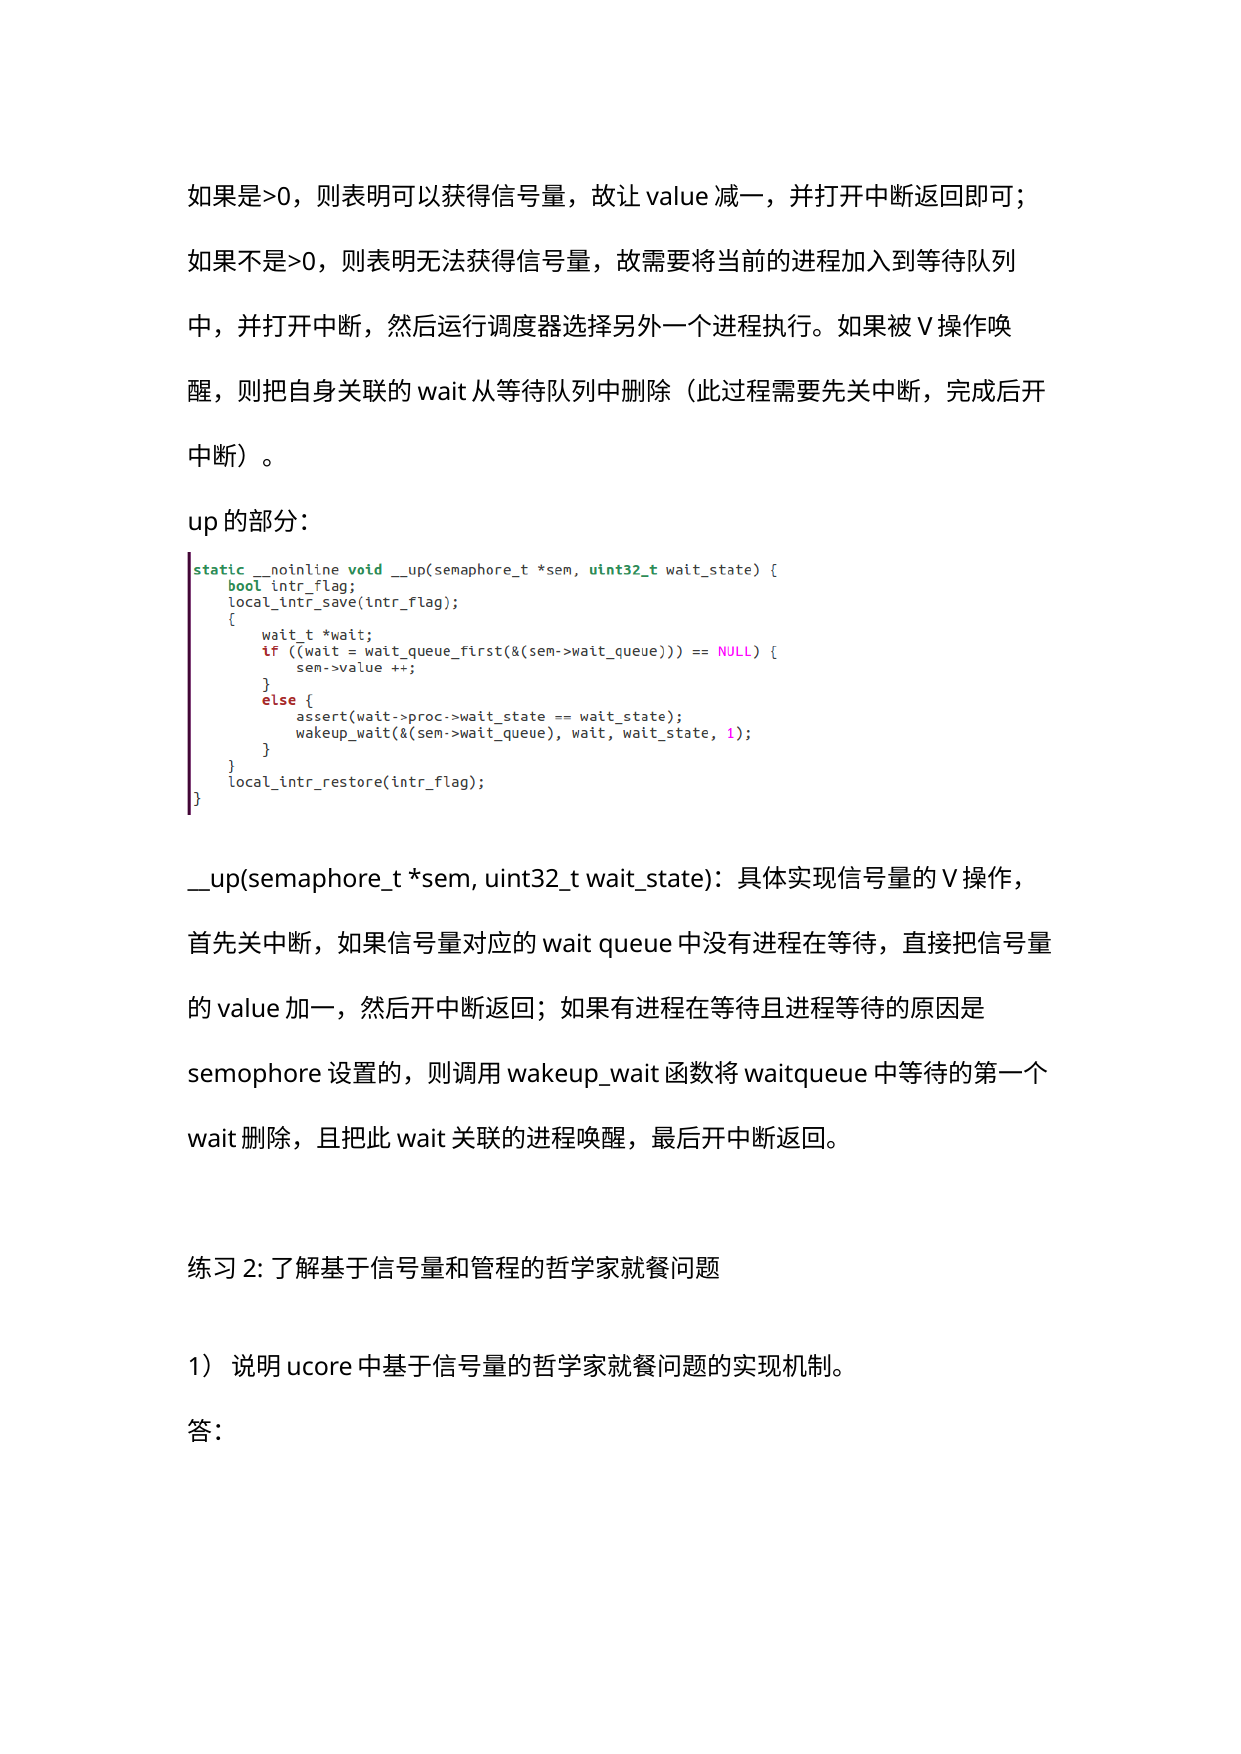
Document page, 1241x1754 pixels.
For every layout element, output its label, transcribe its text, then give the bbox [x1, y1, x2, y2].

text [187, 162, 1053, 487]
list 说明ucore中基于信号量的哲学家就餐问题的实现机制。 [187, 1332, 1053, 1397]
list 答： [187, 1397, 1053, 1462]
text __up(semaphore_t *sem, uint32_t wait_state)：具体实现信号量的V操作，首先关中断，如果信号量对应的wait queue中没有进程在等待，直接把信号量的value加一，然后开中断返回；如果有进程在等待且进程等待的原因是semophore设置的，则调用wakeup_wait函数将waitqueue中等待的第一个wait删除，且把此wait关联的进程唤醒，最后开中断返回。 [187, 844, 1053, 1169]
picture [187, 552, 859, 815]
text up的部分： [187, 487, 1053, 552]
text 练习2: 了解基于信号量和管程的哲学家就餐问题 [187, 1234, 1053, 1299]
